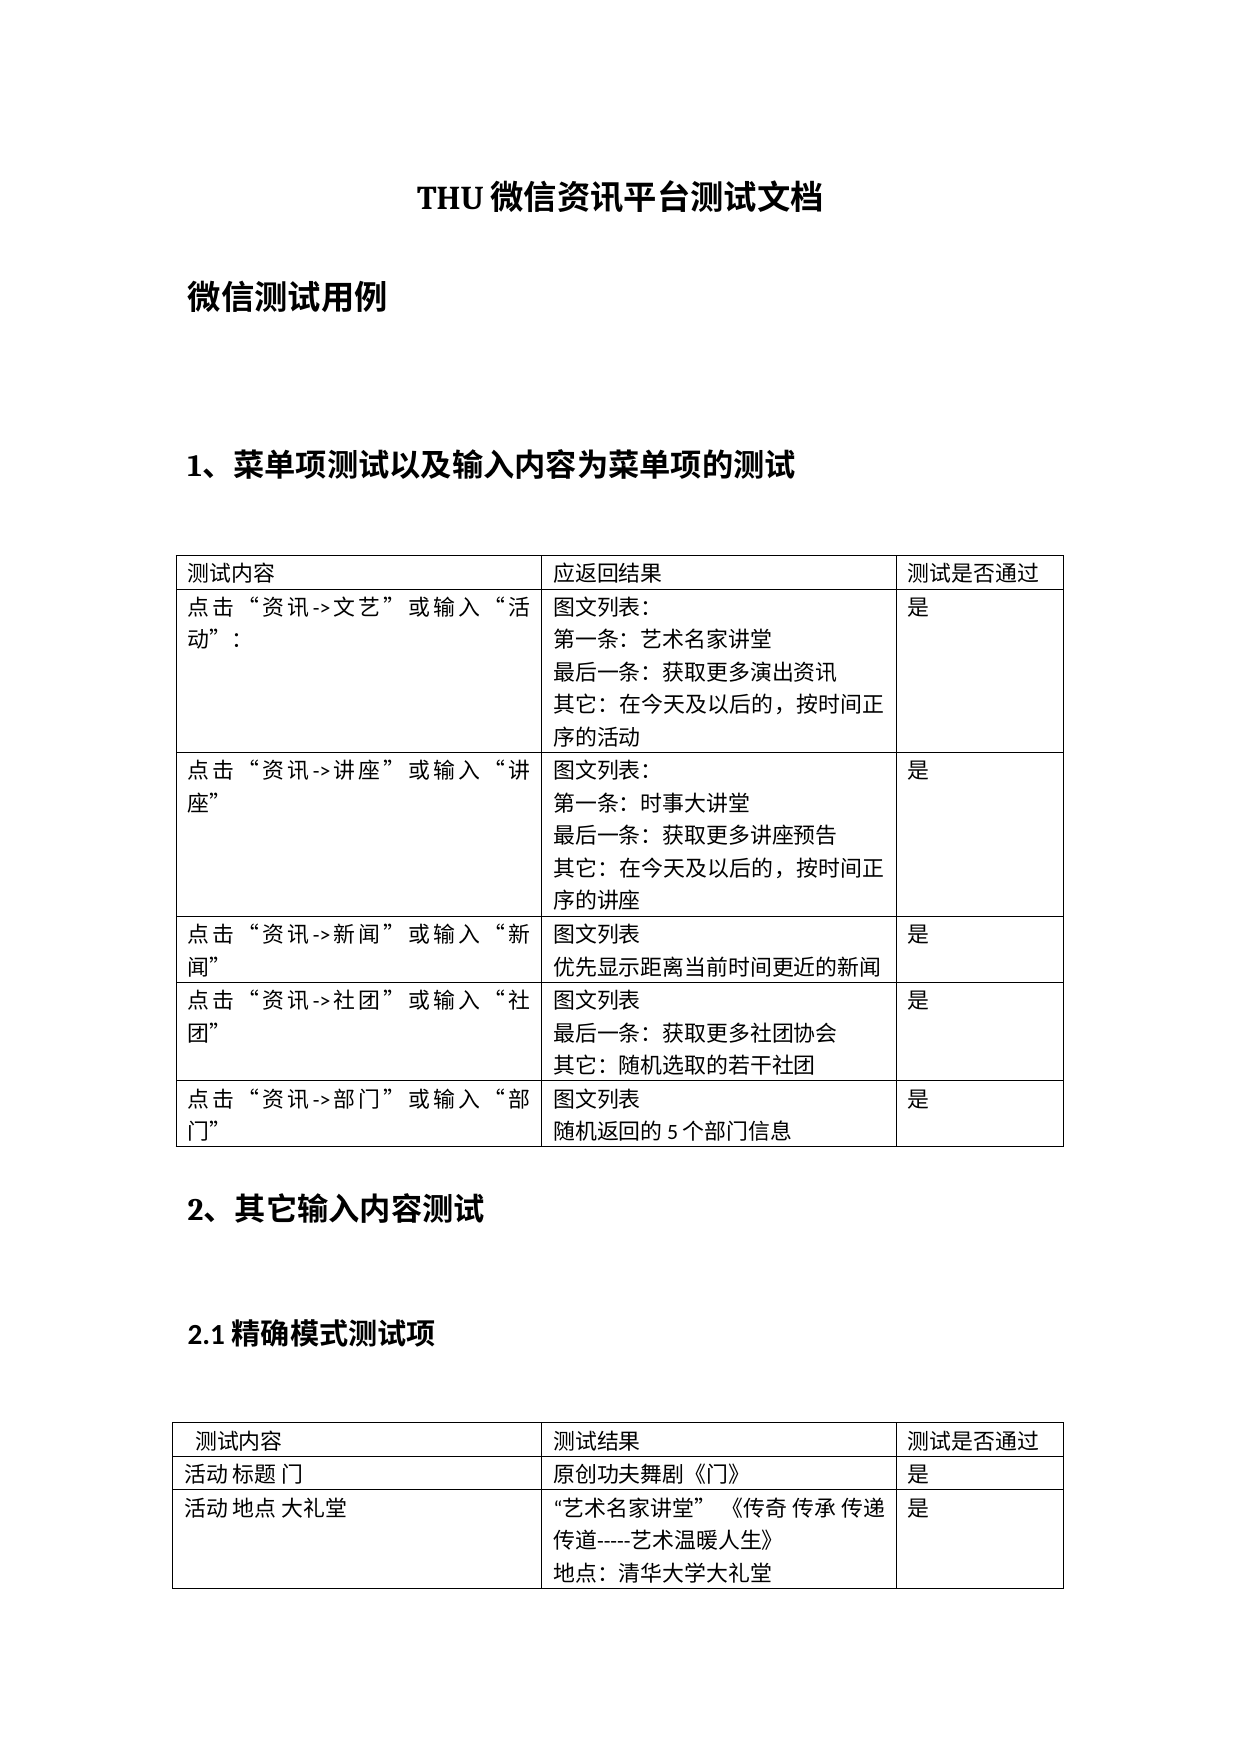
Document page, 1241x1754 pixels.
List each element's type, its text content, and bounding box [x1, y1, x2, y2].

table_cell 是 [897, 753, 1063, 916]
table_cell 点击“资讯->社团”或输入“社团” [177, 983, 541, 1080]
subtitle 2.1 精确模式测试项 [187, 1299, 1053, 1364]
subtitle 微信测试用例 [187, 263, 1053, 328]
table_cell 图文列表 优先显示距离当前时间更近的新闻 [542, 917, 896, 982]
table_cell 是 [897, 1490, 1063, 1588]
subtitle 2、其它输入内容测试 [187, 1174, 1053, 1239]
table_cell 是 [897, 1457, 1063, 1489]
table_cell 活动 地点 大礼堂 [173, 1490, 541, 1588]
table_cell 图文列表 最后一条：获取更多社团协会 其它：随机选取的若干社团 [542, 983, 896, 1080]
title THU微信资讯平台测试文档 [187, 162, 1053, 227]
table_cell 是 [897, 1081, 1063, 1146]
table_cell 图文列表 随机返回的5个部门信息 [542, 1081, 896, 1146]
subtitle 1、菜单项测试以及输入内容为菜单项的测试 [187, 430, 1053, 495]
table_cell 图文列表： 第一条：时事大讲堂 最后一条：获取更多讲座预告 其它：在今天及以后的，按时间正序的讲座 [542, 753, 896, 916]
table_cell “艺术名家讲堂” 《传奇 传承 传递 传道-----艺术温暖人生》 地点：清华大学大礼堂 [542, 1490, 896, 1588]
table_cell 点击“资讯->部门”或输入“部门” [177, 1081, 541, 1146]
table_header 应返回结果 [542, 556, 896, 588]
table_header 测试是否通过 [897, 1423, 1063, 1456]
table_header 测试内容 [173, 1423, 541, 1456]
table_cell 点击“资讯->文艺”或输入“活动”： [177, 590, 541, 752]
table_cell 是 [897, 590, 1063, 752]
table_header 测试结果 [542, 1423, 896, 1456]
table_header 测试内容 [177, 556, 541, 588]
table_cell 图文列表： 第一条：艺术名家讲堂 最后一条：获取更多演出资讯 其它：在今天及以后的，按时间正序的活动 [542, 590, 896, 752]
table_header 测试是否通过 [897, 556, 1063, 588]
table_cell 原创功夫舞剧《门》 [542, 1457, 896, 1489]
table_cell 点击“资讯->讲座”或输入“讲座” [177, 753, 541, 916]
table_cell 是 [897, 983, 1063, 1080]
table_cell 活动 标题 门 [173, 1457, 541, 1489]
table_cell 是 [897, 917, 1063, 982]
table_cell 点击“资讯->新闻”或输入“新闻” [177, 917, 541, 982]
